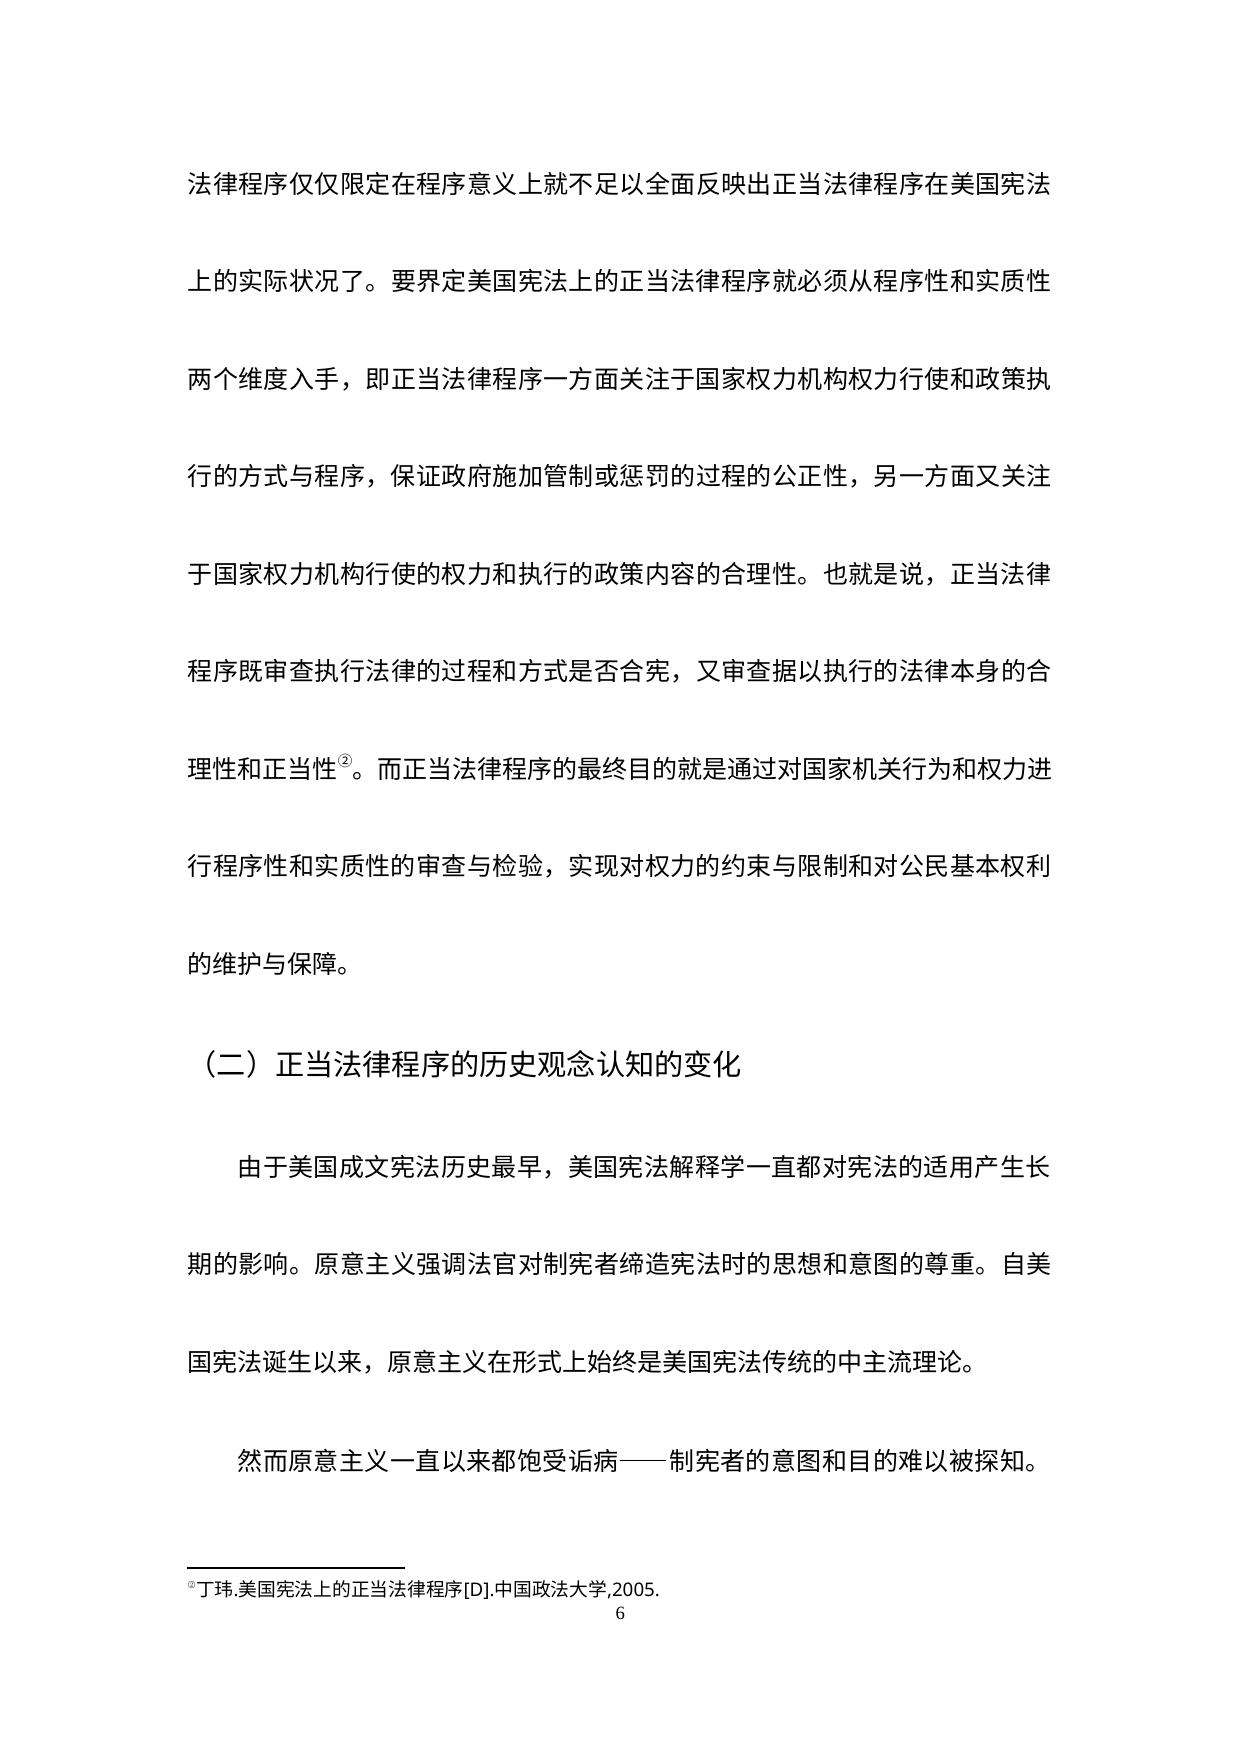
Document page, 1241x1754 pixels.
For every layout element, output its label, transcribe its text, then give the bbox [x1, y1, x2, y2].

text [187, 1427, 1053, 1492]
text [187, 150, 1053, 995]
list 正当法律程序的历史观念认知的变化 [187, 1030, 1053, 1095]
text 由于美国成文宪法历史最早，美国宪法解释学一直都对宪法的适用产生长期的影响。原意主义强调法官对制宪者缔造宪法时的思想和意图的尊重。自美国宪法诞生以来，原意主义在形式上始终是美国宪法传统的中主流理论。 [187, 1133, 1053, 1393]
